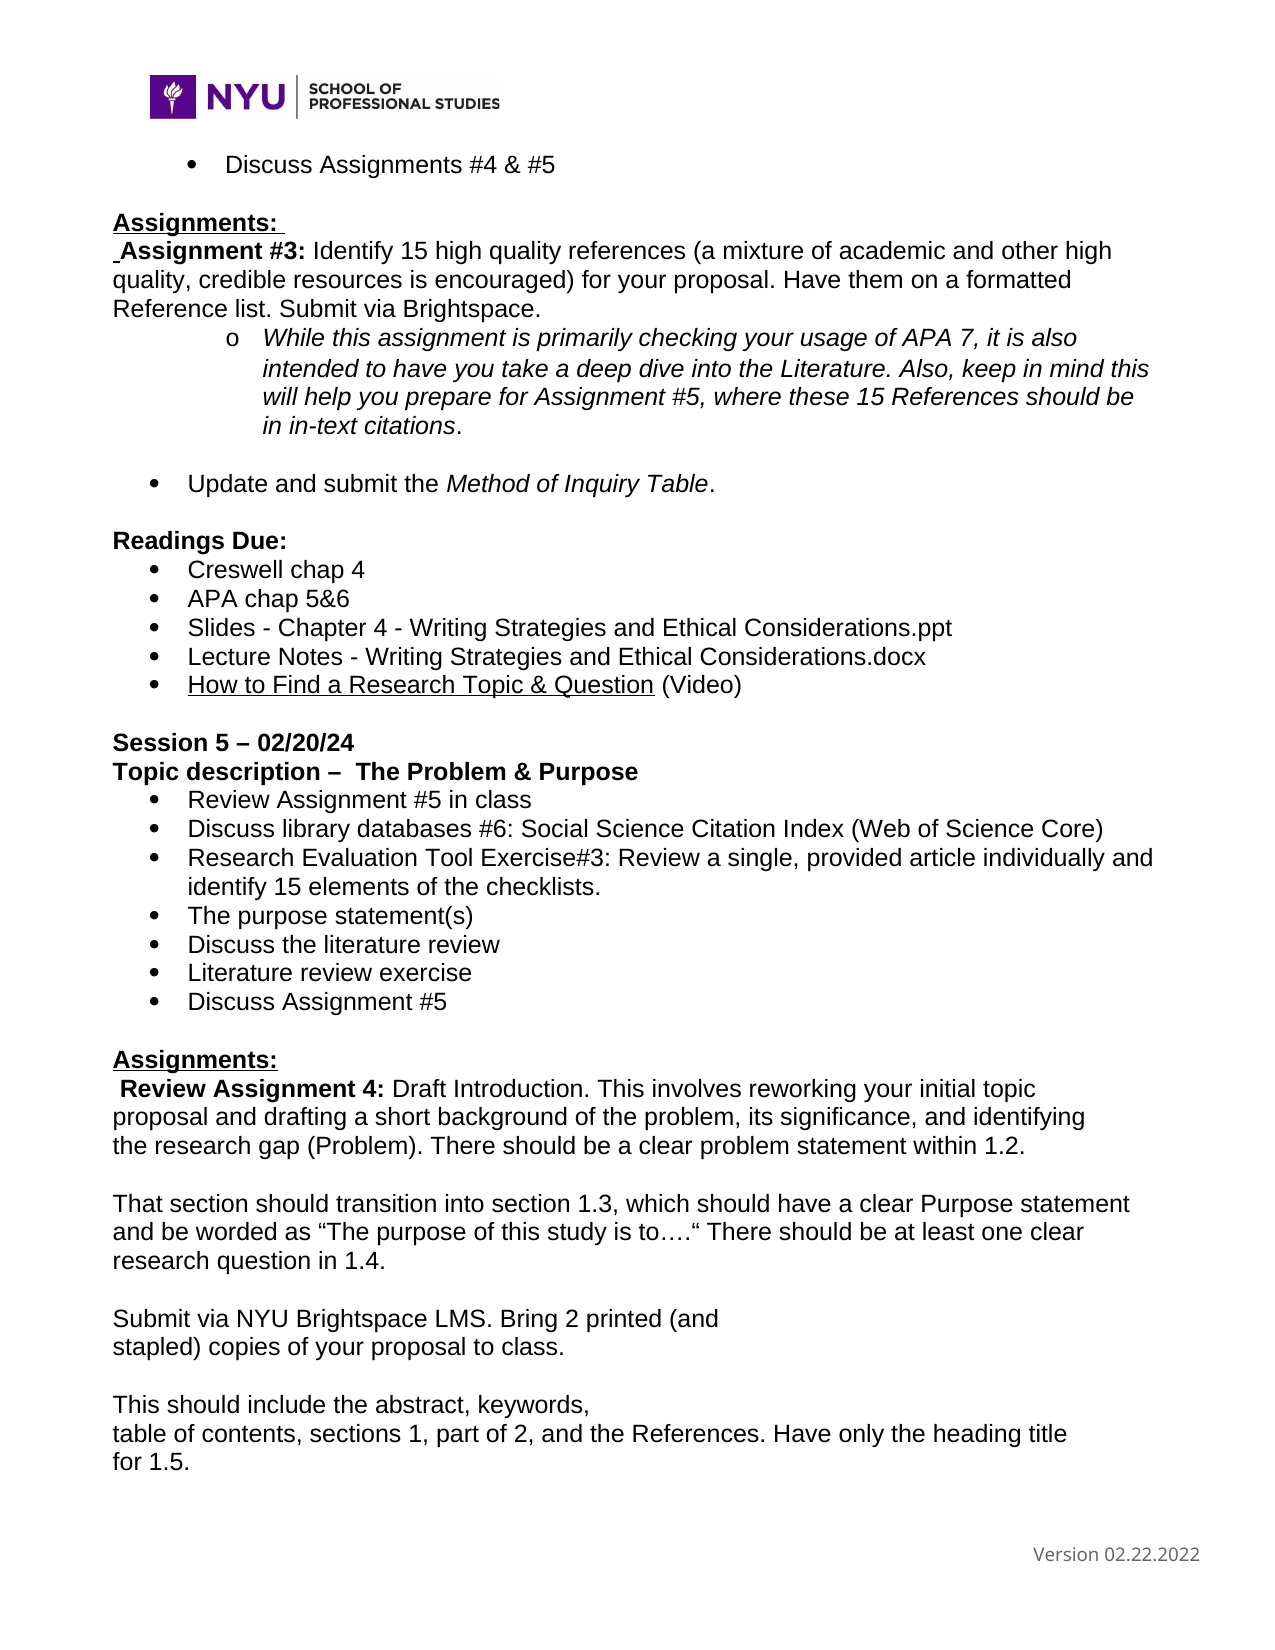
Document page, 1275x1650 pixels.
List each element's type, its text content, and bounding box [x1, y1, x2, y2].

text Session 5 – [112, 728, 1162, 757]
list Discuss Assignment #5 [150, 987, 1162, 1016]
list Review Assignment #5 in class [150, 785, 1162, 814]
list How to Find a Research Topic & Question (Video) [150, 670, 1162, 699]
list The purpose statement(s) [150, 901, 1162, 929]
text Assignments: [112, 1045, 1162, 1074]
list Discuss library databases #6: Social Science Citation Index (Web of Science Core) [150, 814, 1162, 843]
list APA chap 5&6 [150, 584, 1162, 613]
picture [150, 75, 500, 119]
text Topic description – The Problem & Purpose [112, 757, 1162, 785]
list Literature review exercise [150, 958, 1162, 987]
text the research gap (Problem). There should be a clear problem statement within 1.2. [112, 1131, 1162, 1160]
list Lecture Notes - Writing Strategies and Ethical Considerations.docx [150, 641, 1162, 670]
list Discuss the literature review [150, 929, 1162, 958]
list Creswell chap 4 [150, 555, 1162, 584]
text Assignment #3: Identify 15 high quality references (a mixture of academic and other high quality, credible resources is encouraged) for your proposal. Have them on a formatted Reference list. Submit via Brightspace. [112, 236, 1162, 323]
text for 1.5. [112, 1447, 1162, 1476]
text proposal and drafting a short background of the problem, its significance, and identifying [112, 1102, 1162, 1131]
list Discuss Assignments #4 & #5 [150, 150, 1125, 179]
text That section should transition into section 1.3, which should have a clear Purpose statement [112, 1189, 1162, 1217]
text Readings Due: [112, 526, 1162, 555]
list Research Evaluation Tool Exercise#3: Review a single, provided article individually and identify 15 elements of the checklists. [150, 843, 1162, 901]
text Submit via NYU Brightspace LMS. Bring 2 printed (and [112, 1304, 1162, 1332]
text This should include the abstract, keywords, [112, 1390, 1162, 1419]
text stapled) copies of your proposal to class. [112, 1332, 1162, 1361]
text table of contents, sections 1, part of 2, and the References. Have only the heading title [112, 1419, 1162, 1447]
list Slides - Chapter 4 - Writing Strategies and Ethical Considerations.ppt [150, 613, 1162, 641]
text and be worded as “The purpose of this study is to….“ There should be at least one clear [112, 1217, 1162, 1246]
text research question in 1.4. [112, 1246, 1162, 1275]
text Assignments: [112, 208, 1162, 236]
text Review Assignment 4: Draft Introduction. This involves reworking your initial topic [112, 1074, 1162, 1102]
list Update and submit the Method of Inquiry Table. [150, 468, 1162, 497]
list While this assignment is primarily checking your usage of APA 7, it is also intended to have you take a deep dive into the Literature. Also, keep in mind this will help you prepare for Assignment #5, where these 15 References should be in in-text citations. [225, 323, 1162, 440]
